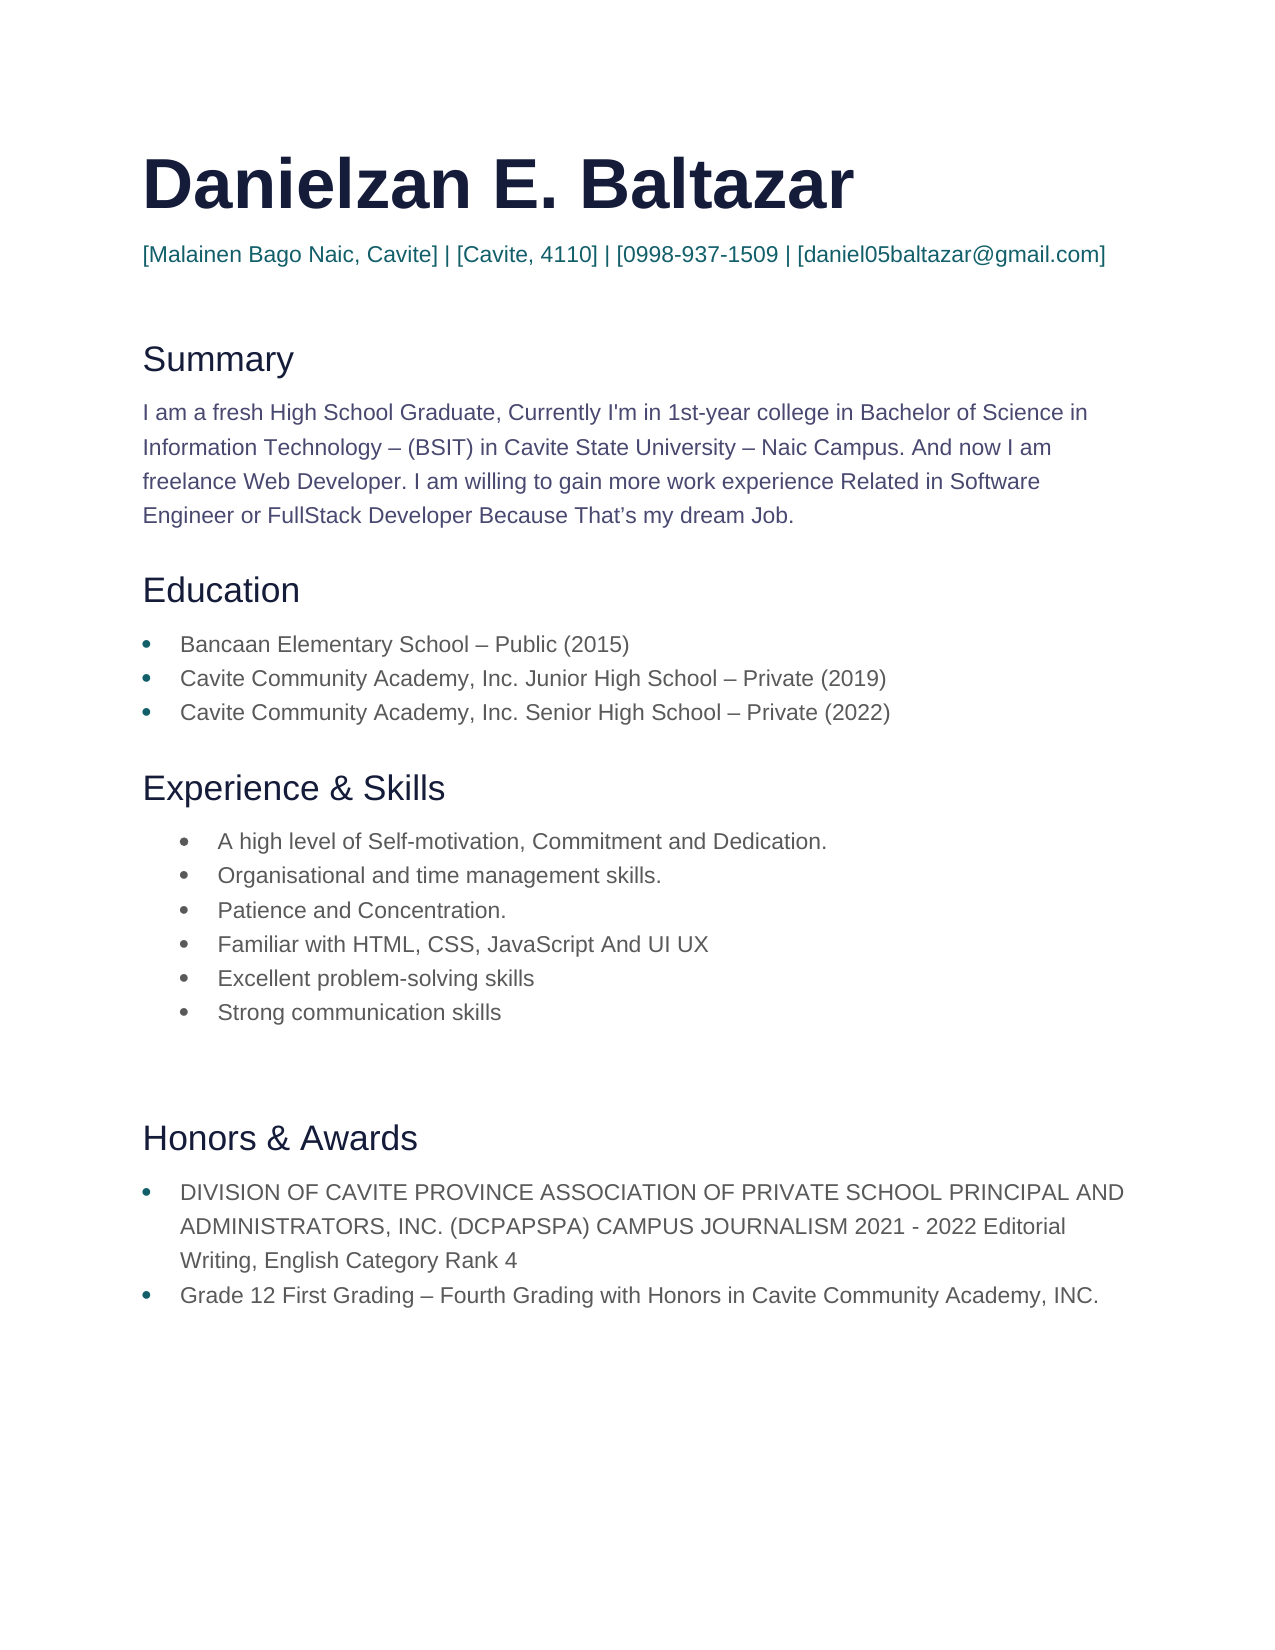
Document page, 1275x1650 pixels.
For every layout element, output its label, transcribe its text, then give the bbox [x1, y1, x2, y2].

subtitle Education [142, 569, 1132, 610]
list Strong communication skills [180, 999, 1132, 1026]
list Patience and Concentration. [180, 897, 1132, 923]
subtitle Honors & Awards [142, 1117, 1132, 1158]
text [Malainen Bago Naic, Cavite] | [Cavite, 4110] | [0998-937-1509 | [daniel05baltazar@gmail.com] [142, 241, 1132, 267]
list A high level of Self-motivation, Commitment and Dedication. [180, 828, 1132, 855]
list Cavite Community Academy, Inc. Senior High School – Private (2022) [142, 699, 1132, 726]
text I am a fresh High School Graduate, Currently I'm in 1st-year college in Bachelor of Science in Information Technology – (BSIT) in Cavite State University – Naic Campus. And now I am freelance Web Developer. I am willing to gain more work experience Related in Software Engineer or FullStack Developer Because That’s my dream Job. [142, 399, 1132, 528]
list Grade 12 First Grading – Fourth Grading with Honors in Cavite Community Academy, INC. [142, 1282, 1132, 1308]
list Excellent problem-solving skills [180, 965, 1132, 991]
title Danielzan E. Baltazar [142, 142, 1132, 224]
list Bancaan Elementary School – Public (2015) [142, 631, 1132, 657]
list DIVISION OF CAVITE PROVINCE ASSOCIATION OF PRIVATE SCHOOL PRINCIPAL AND ADMINISTRATORS, INC. (DCPAPSPA) CAMPUS JOURNALISM 2021 - 2022 Editorial Writing, English Category Rank 4 [142, 1179, 1132, 1274]
subtitle Experience & Skills [142, 767, 1132, 807]
list Familiar with HTML, CSS, JavaScript And UI UX [180, 931, 1132, 957]
list Organisational and time management skills. [180, 862, 1132, 889]
list Cavite Community Academy, Inc. Junior High School – Private (2019) [142, 665, 1132, 691]
subtitle Summary [142, 338, 1132, 378]
